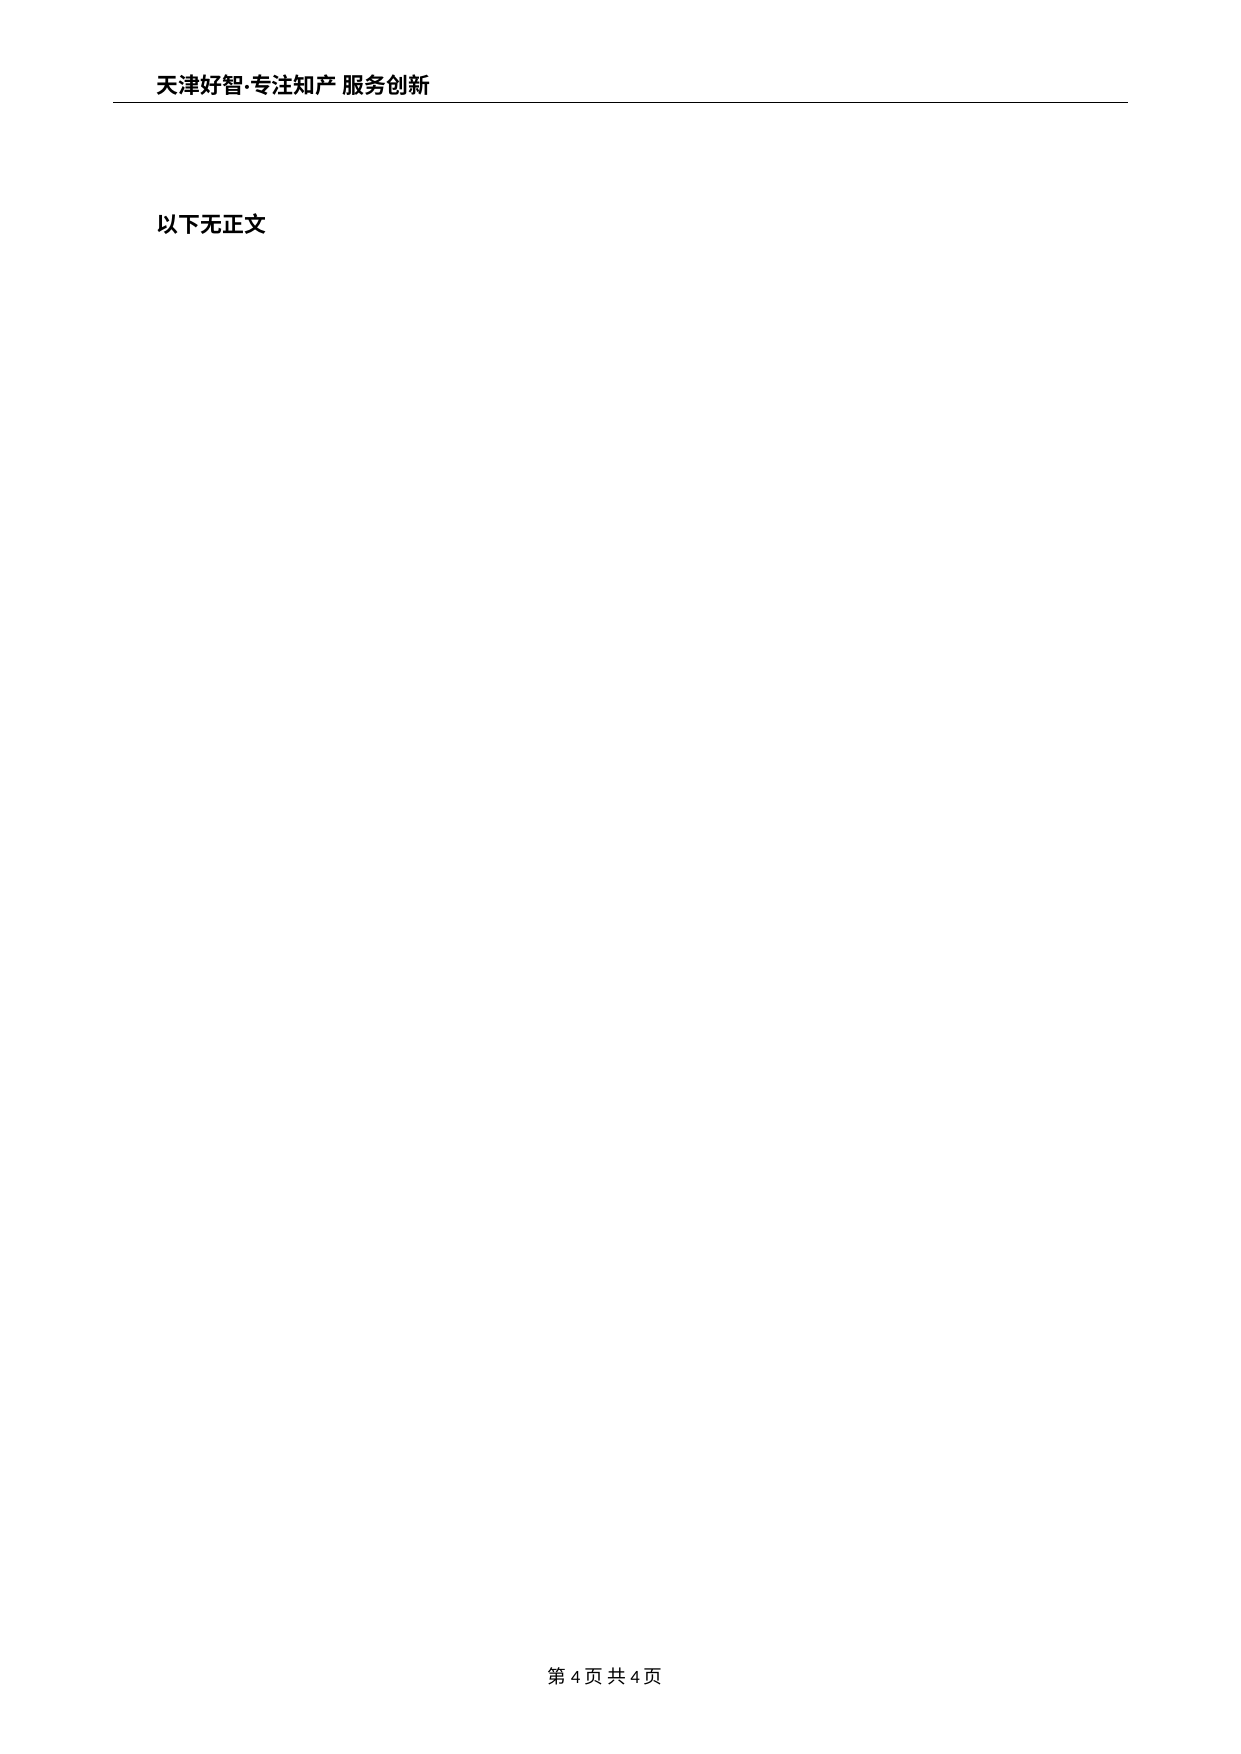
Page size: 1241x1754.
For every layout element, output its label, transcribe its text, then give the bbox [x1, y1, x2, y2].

text 以下无正文 [112, 207, 1128, 239]
